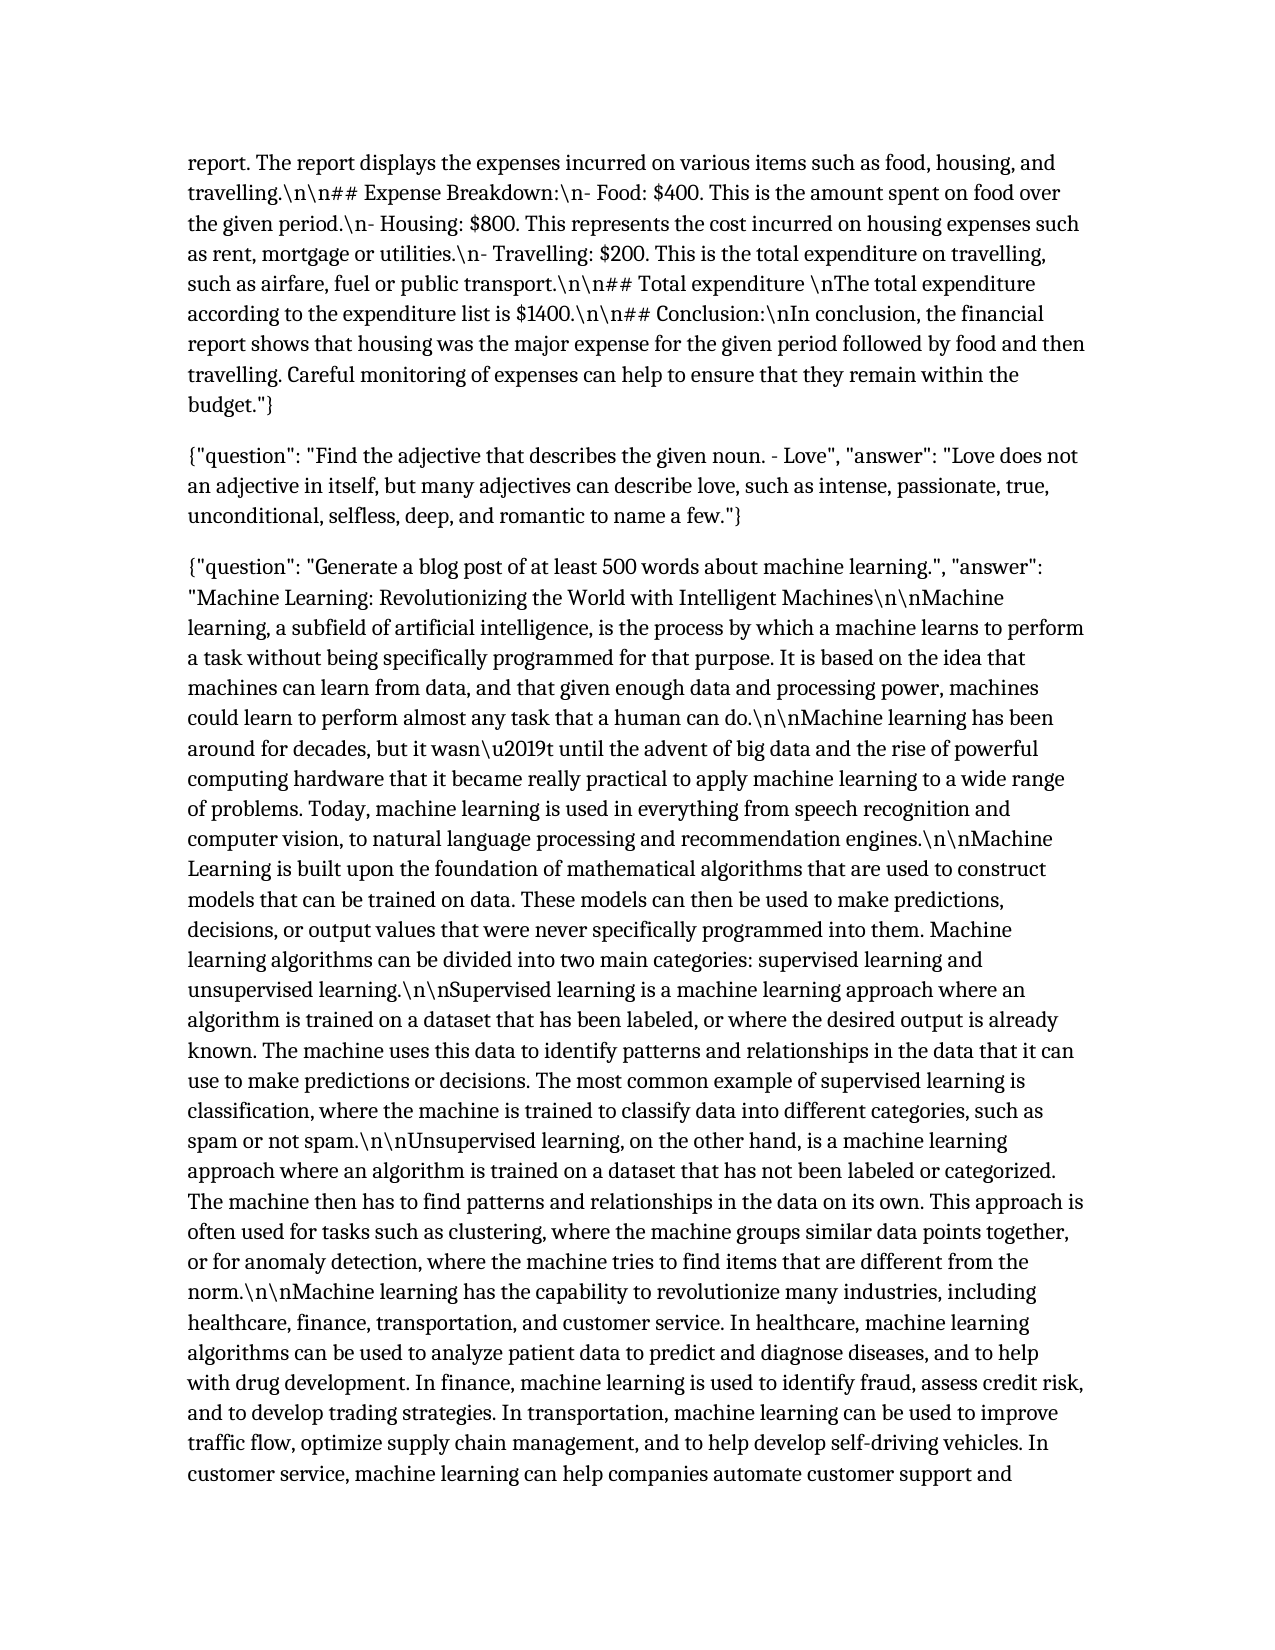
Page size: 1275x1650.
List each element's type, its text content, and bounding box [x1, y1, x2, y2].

text {"question": "Find the adjective that describes the given noun. - Love", "answer": "Love does not an adjective in itself, but many adjectives can describe love, such as intense, passionate, true, unconditional, selfless, deep, and romantic to name a few."} [187, 443, 1087, 529]
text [187, 150, 1087, 418]
